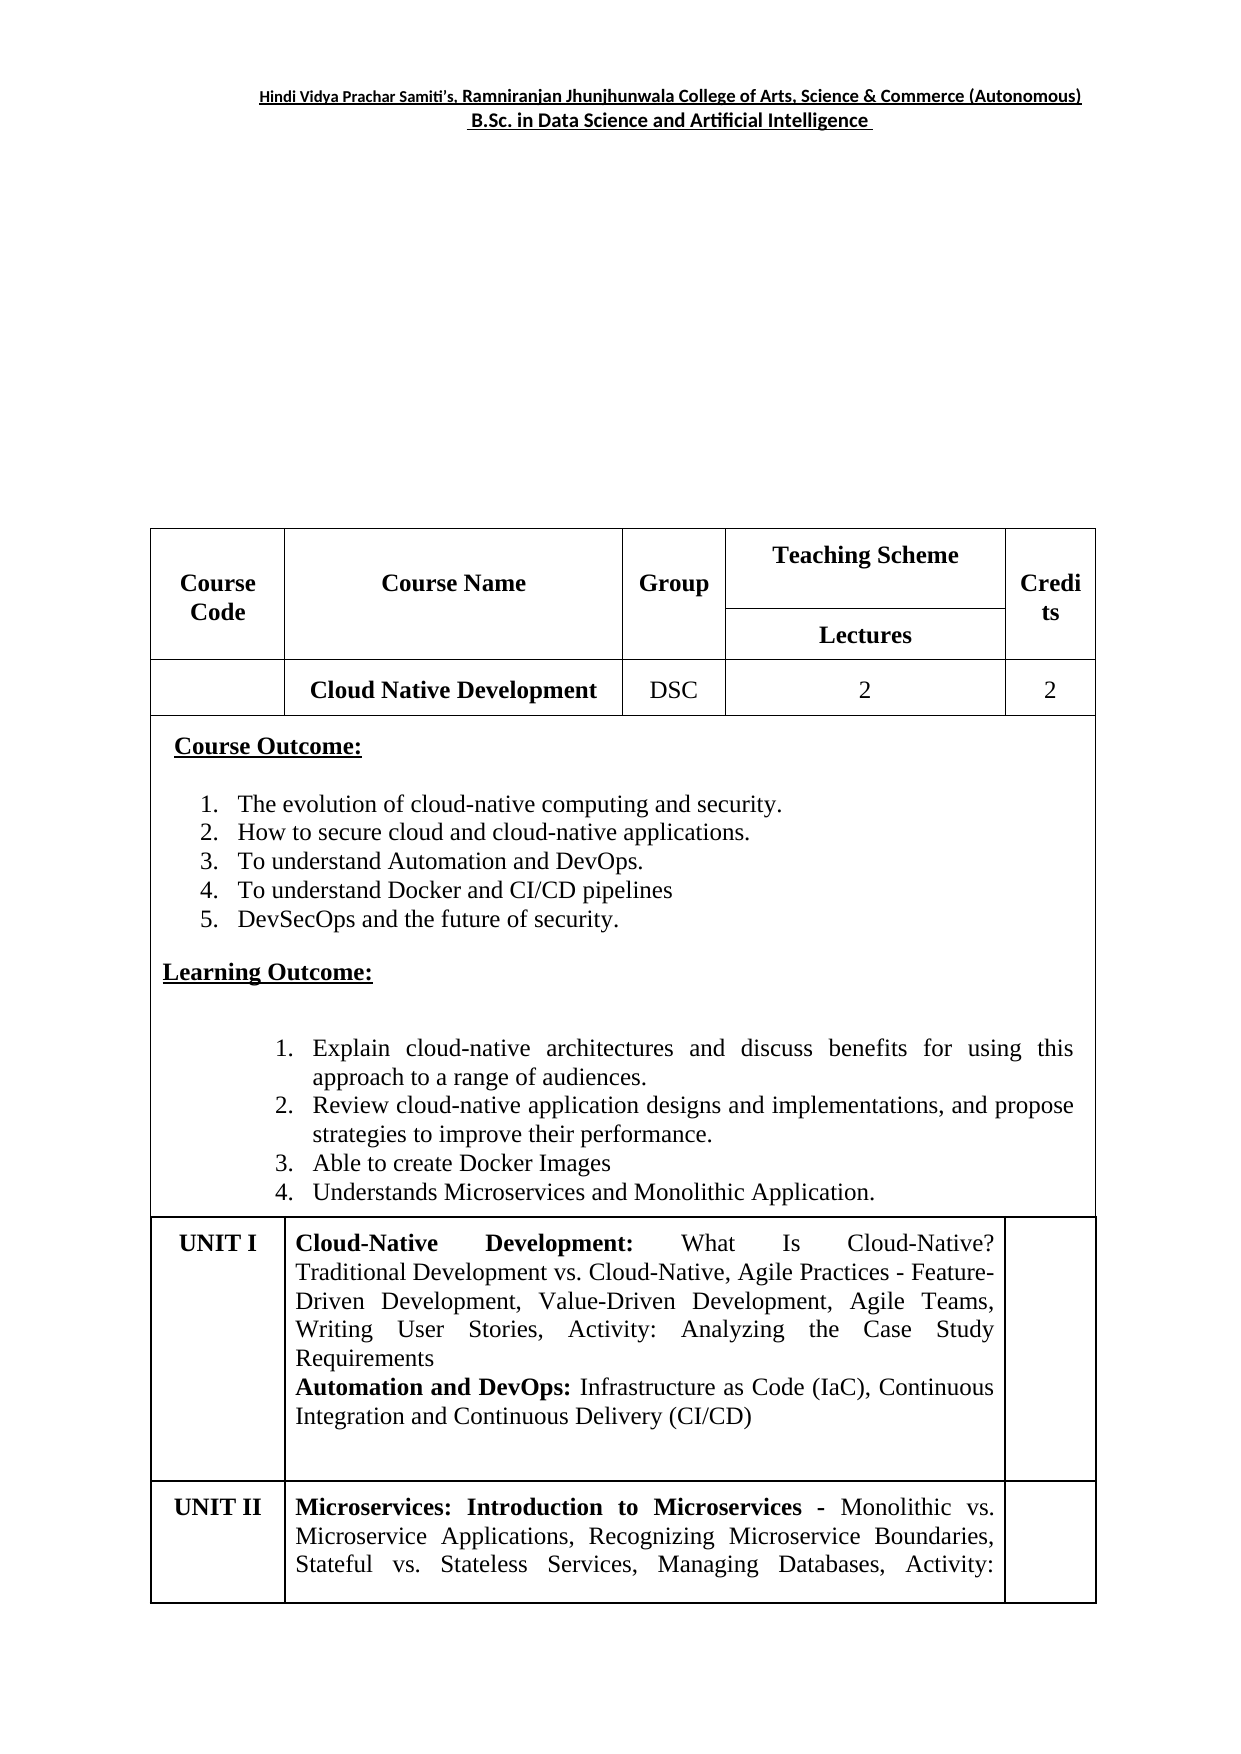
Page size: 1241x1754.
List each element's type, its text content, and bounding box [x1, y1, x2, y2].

table_cell [1006, 1482, 1095, 1602]
table_cell UNIT I [152, 1218, 284, 1479]
table_cell [151, 660, 284, 715]
table_cell Lectures [726, 609, 1005, 659]
table_header Course Code [151, 529, 284, 659]
table_cell 2 [1006, 660, 1095, 715]
table_header Group [623, 529, 725, 659]
table_cell 2 [726, 660, 1005, 715]
table_cell [1006, 1218, 1095, 1479]
table_header Credits [1006, 529, 1095, 659]
table_cell UNIT II [152, 1482, 284, 1602]
table_cell Cloud-Native Development: What Is Cloud-Native? Traditional Development vs. Cloud-Native, Agile Practices - Feature-Driven Development, Value-Driven Development, Agile Teams, Writing User Stories, Activity: Analyzing the Case Study Requirements Automation and DevOps: Infrastructure as Code (IaC), Continuous Integration and Continuous Delivery (CI/CD) [286, 1218, 1004, 1479]
table_cell Course Outcome: The evolution of cloud-native computing and security. How to secure cloud and cloud-native applications. To understand Automation and DevOps. To understand Docker and CI/CD pipelines DevSecOps and the future of security. Learning Outcome: Explain cloud-native architectures and discuss benefits for using this approach to a range of audiences. Review cloud-native application designs and implementations, and propose strategies to improve their performance. Able to create Docker Images Understands Microservices and Monolithic Application. [151, 716, 1095, 1216]
table_header Course Name [285, 529, 622, 659]
table_cell DSC [623, 660, 725, 715]
table_header Teaching Scheme [726, 529, 1005, 608]
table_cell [286, 1482, 1004, 1602]
table_cell Cloud Native Development [285, 660, 622, 715]
